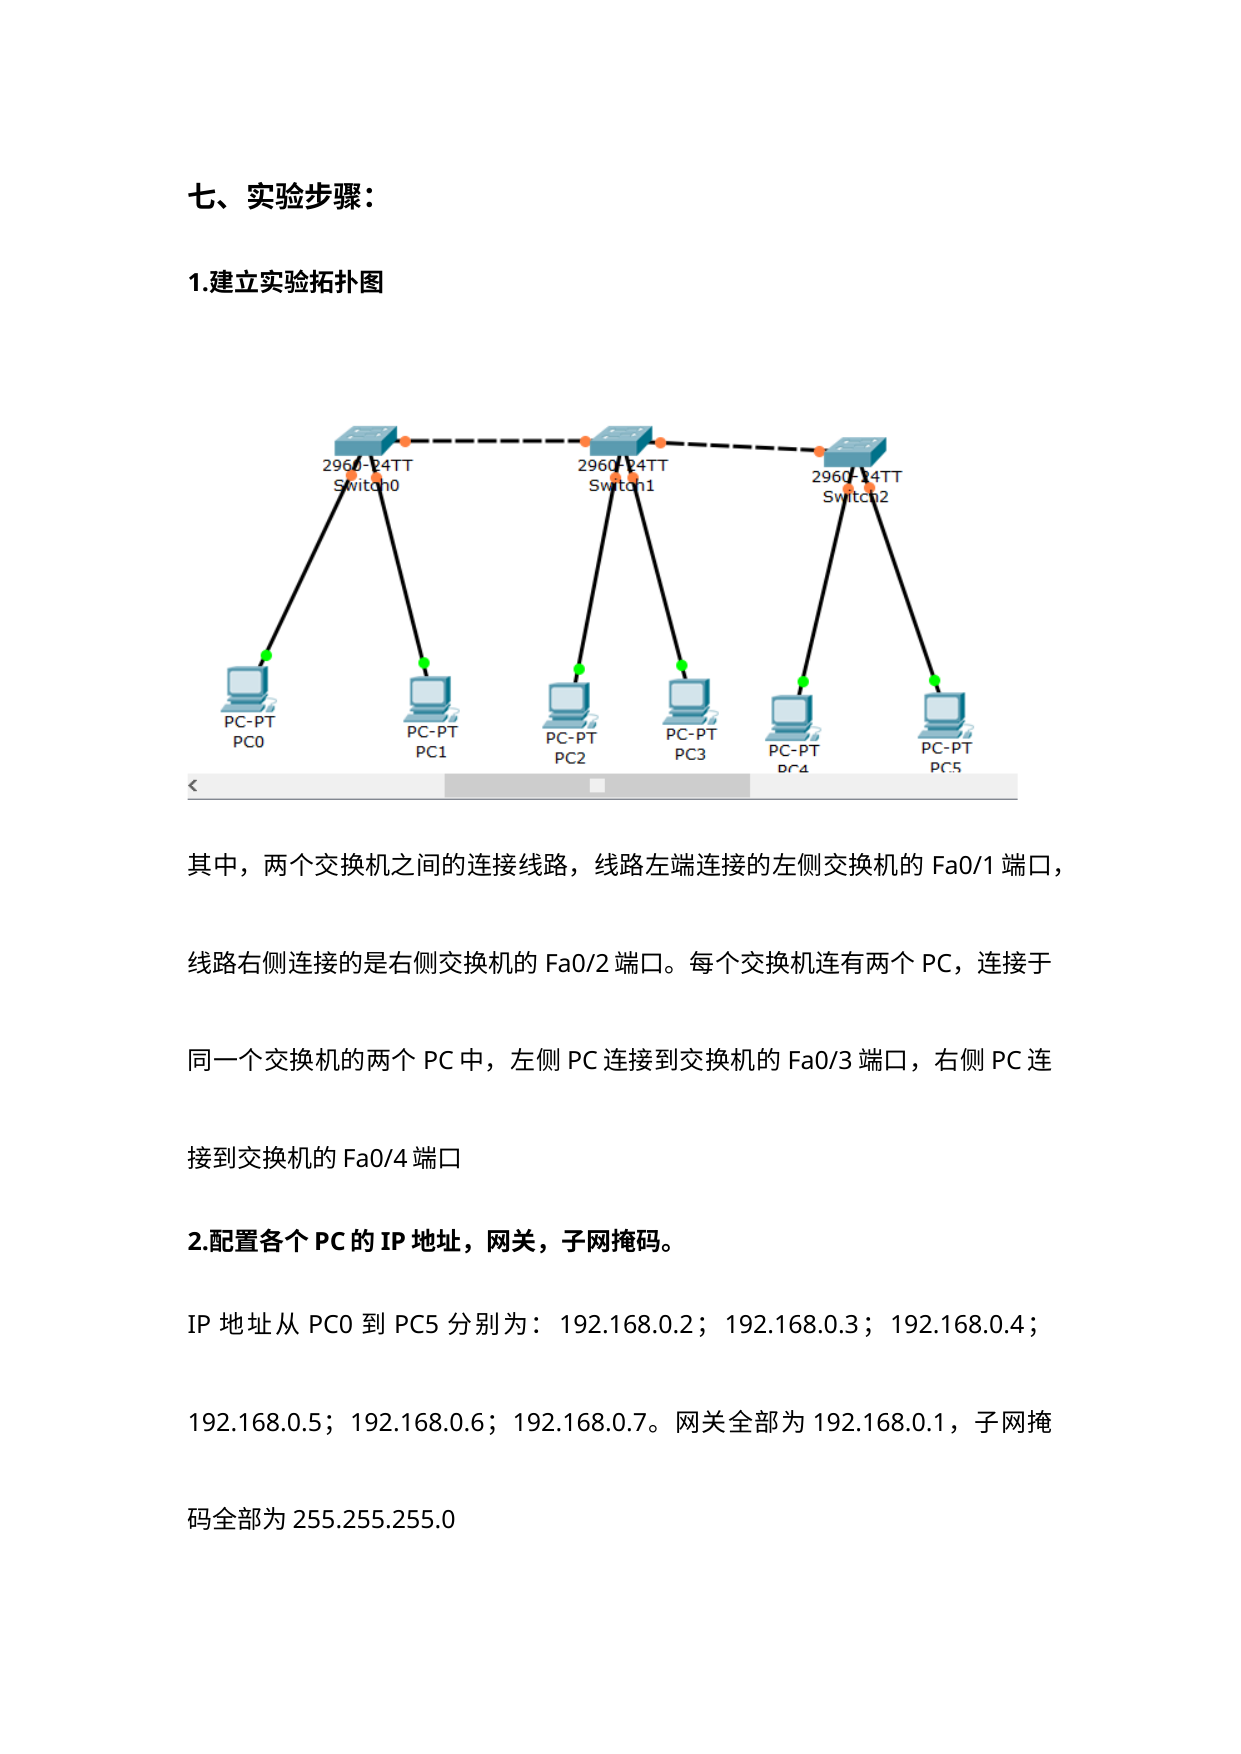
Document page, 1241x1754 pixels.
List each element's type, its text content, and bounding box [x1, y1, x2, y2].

text 其中，两个交换机之间的连接线路，线路左端连接的左侧交换机的Fa0/1端口，线路右侧连接的是右侧交换机的Fa0/2端口。每个交换机连有两个PC，连接于同一个交换机的两个PC中，左侧PC连接到交换机的Fa0/3端口，右侧PC连接到交换机的Fa0/4端口 [187, 831, 1053, 1189]
text 2.配置各个PC的IP地址，网关，子网掩码。 [187, 1207, 1053, 1272]
text IP地址从PC0到PC5分别为：192.168.0.2；192.168.0.3；192.168.0.4；192.168.0.5；192.168.0.6；192.168.0.7。网关全部为192.168.0.1，子网掩码全部为255.255.255.0 [187, 1290, 1053, 1550]
text 七、实验步骤： [187, 162, 1053, 227]
text 1.建立实验拓扑图 [187, 248, 1053, 313]
